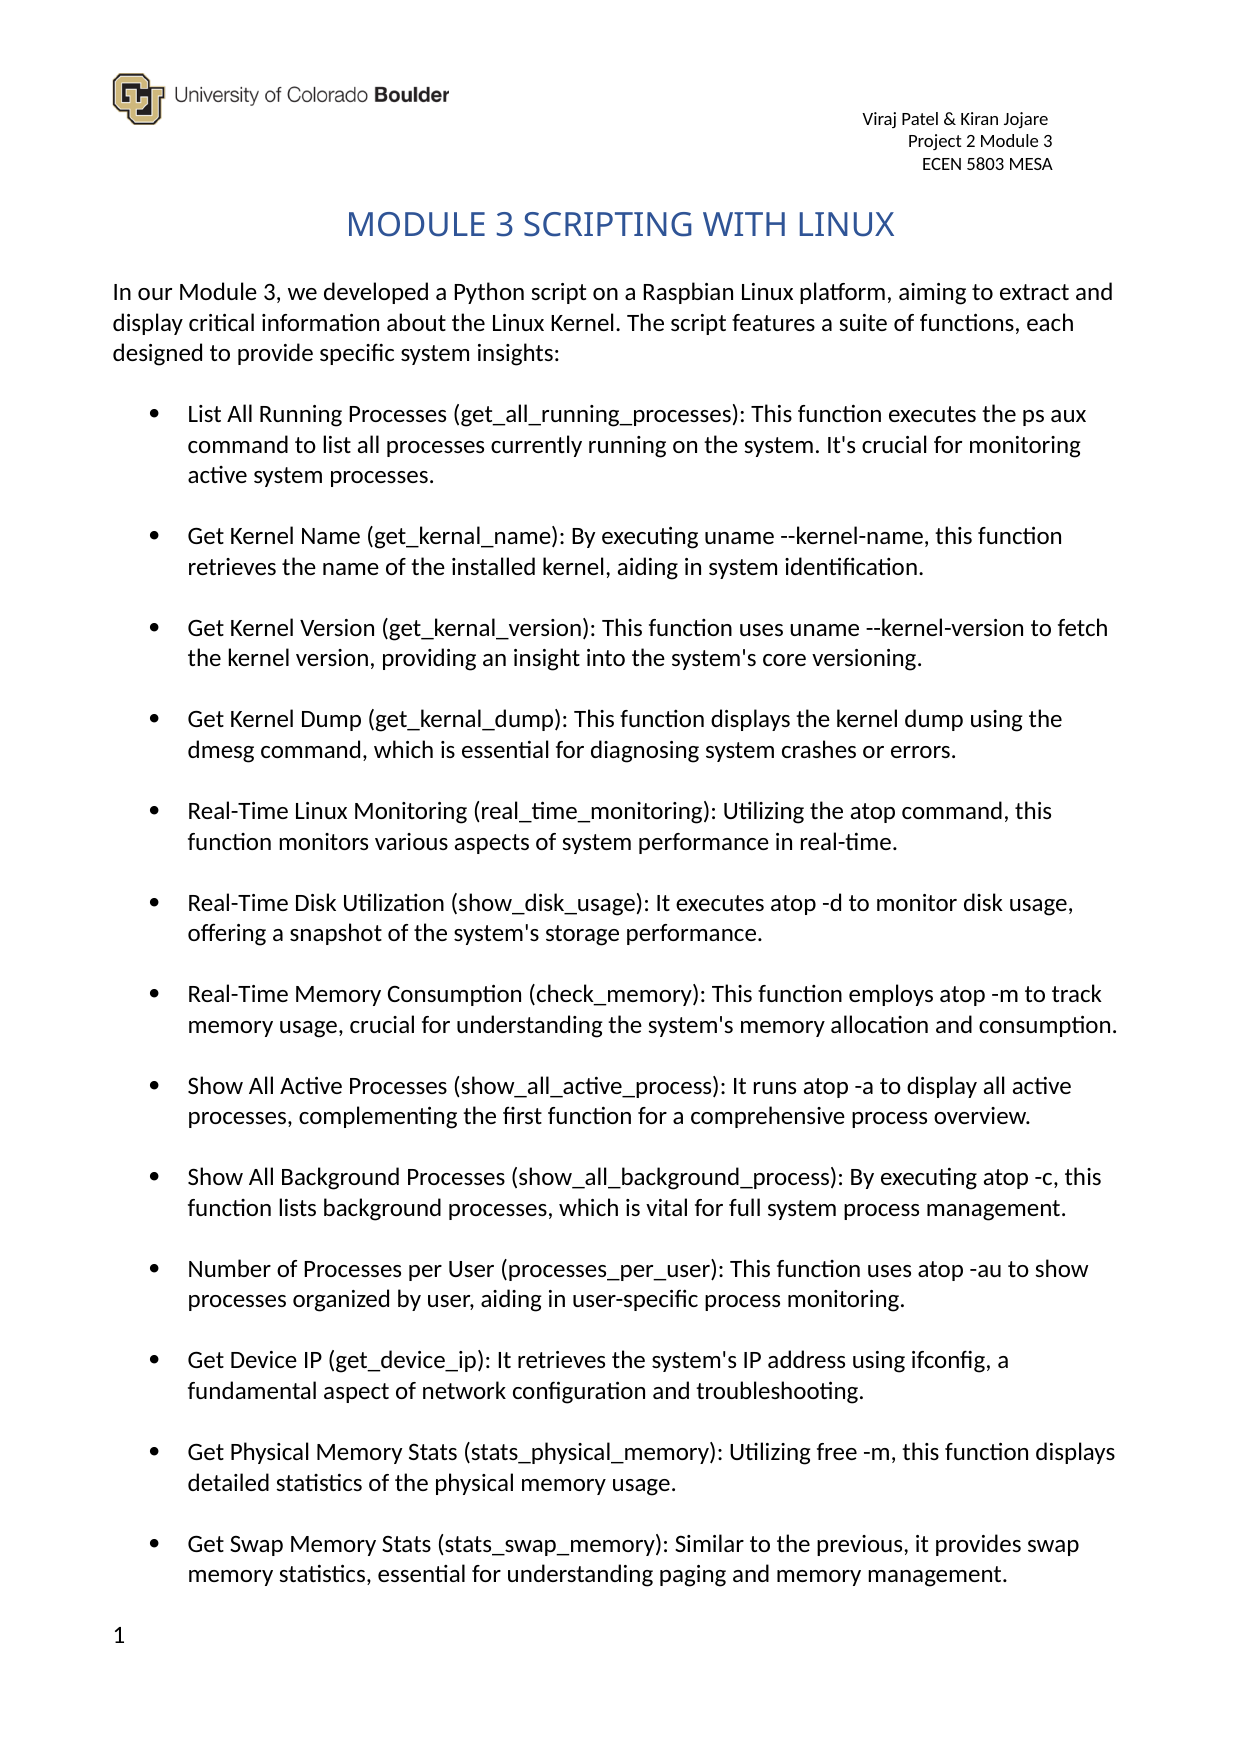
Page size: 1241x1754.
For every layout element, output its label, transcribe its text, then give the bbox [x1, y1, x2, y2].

list Show All Background Processes (show_all_background_process): By executing atop -c, this function lists background processes, which is vital for full system process management. [150, 1161, 1128, 1222]
list Get Kernel Dump (get_kernal_dump): This function displays the kernel dump using the dmesg command, which is essential for diagnosing system crashes or errors. [150, 704, 1128, 765]
list List All Running Processes (get_all_running_processes): This function executes the ps aux command to list all processes currently running on the system. It's crucial for monitoring active system processes. [150, 398, 1128, 490]
picture [112, 73, 449, 125]
subtitle MODULE 3 SCRIPTING WITH LINUX [112, 200, 1128, 246]
list Get Kernel Name (get_kernal_name): By executing uname --kernel-name, this function retrieves the name of the installed kernel, aiding in system identification. [150, 521, 1128, 582]
list Real-Time Linux Monitoring (real_time_monitoring): Utilizing the atop command, this function monitors various aspects of system performance in real-time. [150, 795, 1128, 856]
list Real-Time Memory Consumption (check_memory): This function employs atop -m to track memory usage, crucial for understanding the system's memory allocation and consumption. [150, 978, 1128, 1039]
list Real-Time Disk Utilization (show_disk_usage): It executes atop -d to monitor disk usage, offering a snapshot of the system's storage performance. [150, 887, 1128, 948]
list Get Device IP (get_device_ip): It retrieves the system's IP address using ifconfig, a fundamental aspect of network configuration and troubleshooting. [150, 1344, 1128, 1406]
list Show All Active Processes (show_all_active_process): It runs atop -a to display all active processes, complementing the first function for a comprehensive process overview. [150, 1070, 1128, 1131]
list Get Swap Memory Stats (stats_swap_memory): Similar to the previous, it provides swap memory statistics, essential for understanding paging and memory management. [150, 1528, 1128, 1589]
text In our Module 3, we developed a Python script on a Raspbian Linux platform, aiming to extract and display critical information about the Linux Kernel. The script features a suite of functions, each designed to provide specific system insights: [112, 276, 1128, 368]
list Get Physical Memory Stats (stats_physical_memory): Utilizing free -m, this function displays detailed statistics of the physical memory usage. [150, 1436, 1128, 1497]
list Get Kernel Version (get_kernal_version): This function uses uname --kernel-version to fetch the kernel version, providing an insight into the system's core versioning. [150, 612, 1128, 673]
list Number of Processes per User (processes_per_user): This function uses atop -au to show processes organized by user, aiding in user-specific process monitoring. [150, 1253, 1128, 1314]
